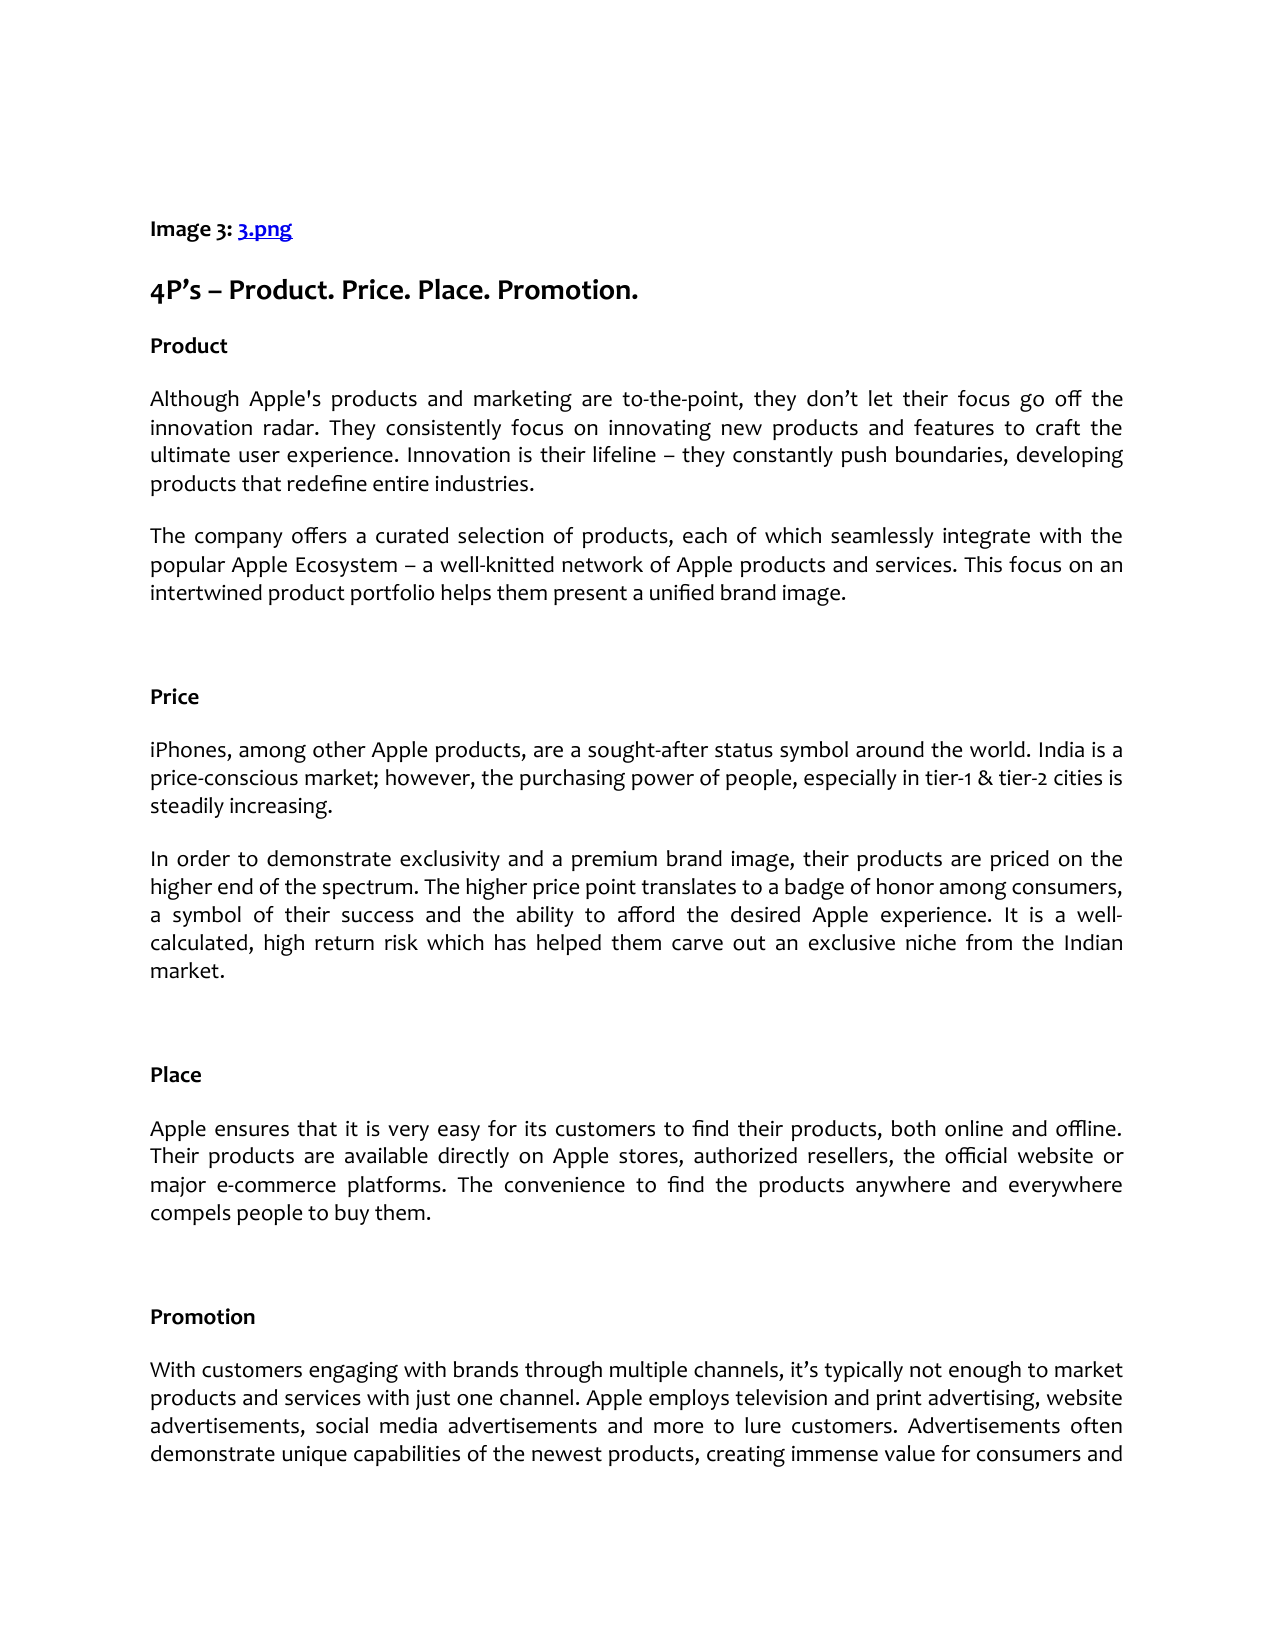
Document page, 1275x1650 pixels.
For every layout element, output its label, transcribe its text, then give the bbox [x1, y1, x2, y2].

text Product [150, 332, 1125, 360]
text Although Apple's products and marketing are to-the-point, they don’t let their focus go off the innovation radar. They consistently focus on innovating new products and features to craft the ultimate user experience. Innovation is their lifeline – they constantly push boundaries, developing products that redefine entire industries. [150, 385, 1125, 497]
text 4P’s – Product. Price. Place. Promotion. [150, 272, 1125, 307]
text Image 3: 3.png [150, 214, 1125, 242]
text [150, 1356, 1125, 1468]
text iPhones, among other Apple products, are a sought-after status symbol around the world. India is a price-conscious market; however, the purchasing power of people, especially in tier-1 & tier-2 cities is steadily increasing. [150, 736, 1125, 820]
text Promotion [150, 1303, 1125, 1331]
text Apple ensures that it is very easy for its customers to find their products, both online and offline. Their products are available directly on Apple stores, authorized resellers, the official website or major e-commerce platforms. The convenience to find the products anywhere and everywhere compels people to buy them. [150, 1114, 1125, 1226]
text Place [150, 1061, 1125, 1089]
text Price [150, 683, 1125, 711]
text In order to demonstrate exclusivity and a premium brand image, their products are priced on the higher end of the spectrum. The higher price point translates to a badge of honor among consumers, a symbol of their success and the ability to afford the desired Apple experience. It is a well-calculated, high return risk which has helped them carve out an exclusive niche from the Indian market. [150, 845, 1125, 985]
text The company offers a curated selection of products, each of which seamlessly integrate with the popular Apple Ecosystem – a well-knitted network of Apple products and services. This focus on an intertwined product portfolio helps them present a unified brand image. [150, 522, 1125, 606]
